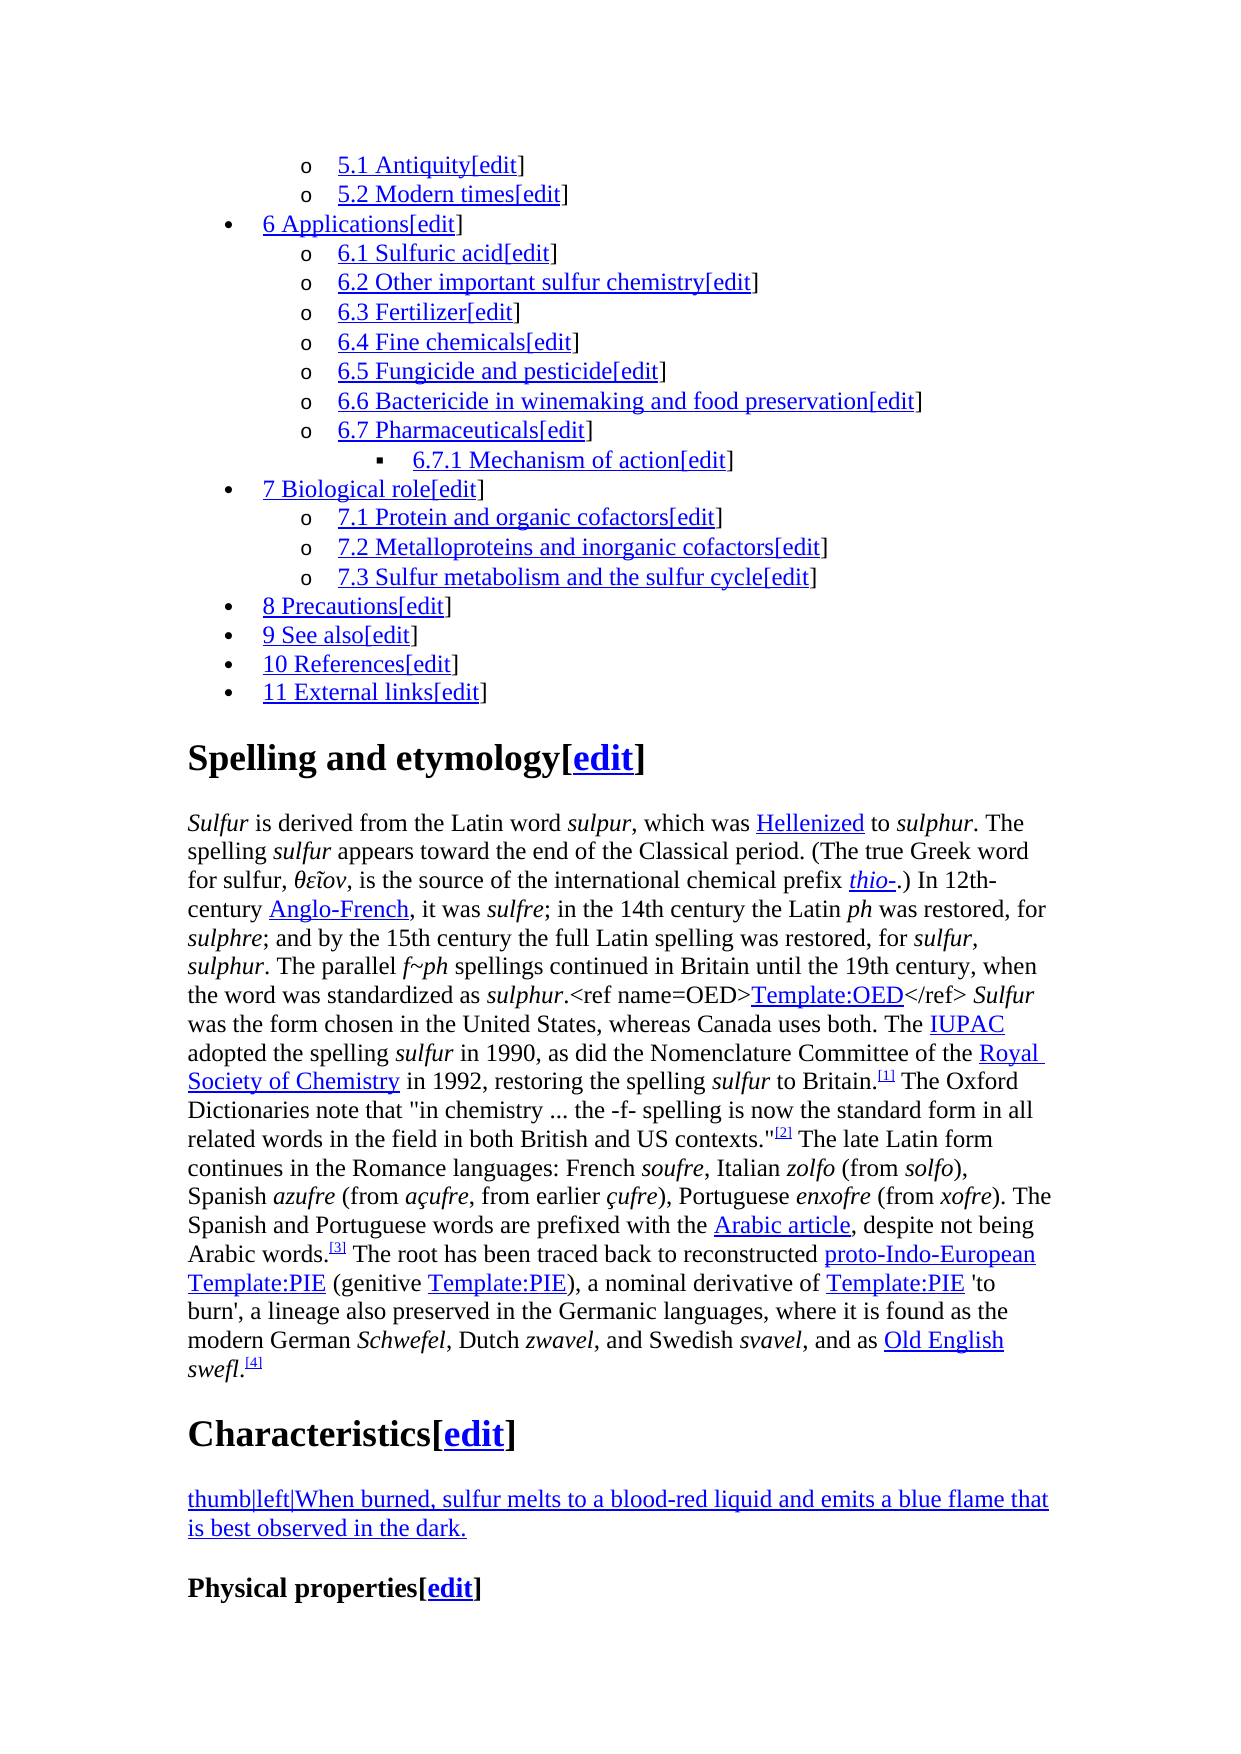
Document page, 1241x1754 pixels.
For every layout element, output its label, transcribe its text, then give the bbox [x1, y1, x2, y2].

list 11 External links[edit] [225, 677, 1053, 706]
text Sulfur is derived from the Latin word sulpur, which was Hellenized to sulphur. The spelling sulfur appears toward the end of the Classical period. (The true Greek word for sulfur, θεῖον, is the source of the international chemical prefix thio-.) In 12th-century Anglo-French, it was sulfre; in the 14th century the Latin ph was restored, for sulphre; and by the 15th century the full Latin spelling was restored, for sulfur, sulphur. The parallel f~ph spellings continued in Britain until the 19th century, when the word was standardized as sulphur.<ref name=OED>Template:OED</ref> Sulfur was the form chosen in the United States, whereas Canada uses both. The IUPAC adopted the spelling sulfur in 1990, as did the Nomenclature Committee of the Royal Society of Chemistry in 1992, restoring the spelling sulfur to Britain.[1] The Oxford Dictionaries note that "in chemistry ... the -f- spelling is now the standard form in all related words in the field in both British and US contexts."[2] The late Latin form continues in the Romance languages: French soufre, Italian zolfo (from solfo), Spanish azufre (from açufre, from earlier çufre), Portuguese enxofre (from xofre). The Spanish and Portuguese words are prefixed with the Arabic article, despite not being Arabic words.[3] The root has been traced back to reconstructed proto-Indo-European Template:PIE (genitive Template:PIE), a nominal derivative of Template:PIE 'to burn', a lineage also preserved in the Germanic languages, where it is found as the modern German Schwefel, Dutch zwavel, and Swedish svavel, and as Old English swefl.[4] [187, 808, 1053, 1383]
subtitle Physical properties[edit] [187, 1571, 1053, 1603]
list 6.3 Fertilizer[edit] [300, 297, 1053, 327]
text thumb|left|When burned, sulfur melts to a blood-red liquid and emits a blue flame that is best observed in the dark. [187, 1484, 1053, 1542]
subtitle Spelling and etymology[edit] [187, 735, 1053, 778]
list 10 References[edit] [225, 649, 1053, 677]
list 6.7 Pharmaceuticals[edit] [300, 415, 1053, 445]
list 6.2 Other important sulfur chemistry[edit] [300, 267, 1053, 297]
list 6 Applications[edit] [225, 209, 1053, 238]
list 7 Biological role[edit] [225, 474, 1053, 502]
list 6.6 Bactericide in winemaking and food preservation[edit] [300, 386, 1053, 415]
subtitle Characteristics[edit] [187, 1412, 1053, 1455]
list 9 See also[edit] [225, 620, 1053, 649]
list 5.2 Modern times[edit] [300, 179, 1053, 209]
list 5.1 Antiquity[edit] [300, 150, 1053, 179]
list 6.7.1 Mechanism of action[edit] [375, 445, 1053, 474]
list 8 Precautions[edit] [225, 591, 1053, 620]
list 7.1 Protein and organic cofactors[edit] [300, 502, 1053, 532]
list 6.4 Fine chemicals[edit] [300, 327, 1053, 356]
list 7.2 Metalloproteins and inorganic cofactors[edit] [300, 532, 1053, 562]
list 6.5 Fungicide and pesticide[edit] [300, 356, 1053, 386]
list 6.1 Sulfuric acid[edit] [300, 238, 1053, 267]
list 7.3 Sulfur metabolism and the sulfur cycle[edit] [300, 562, 1053, 591]
